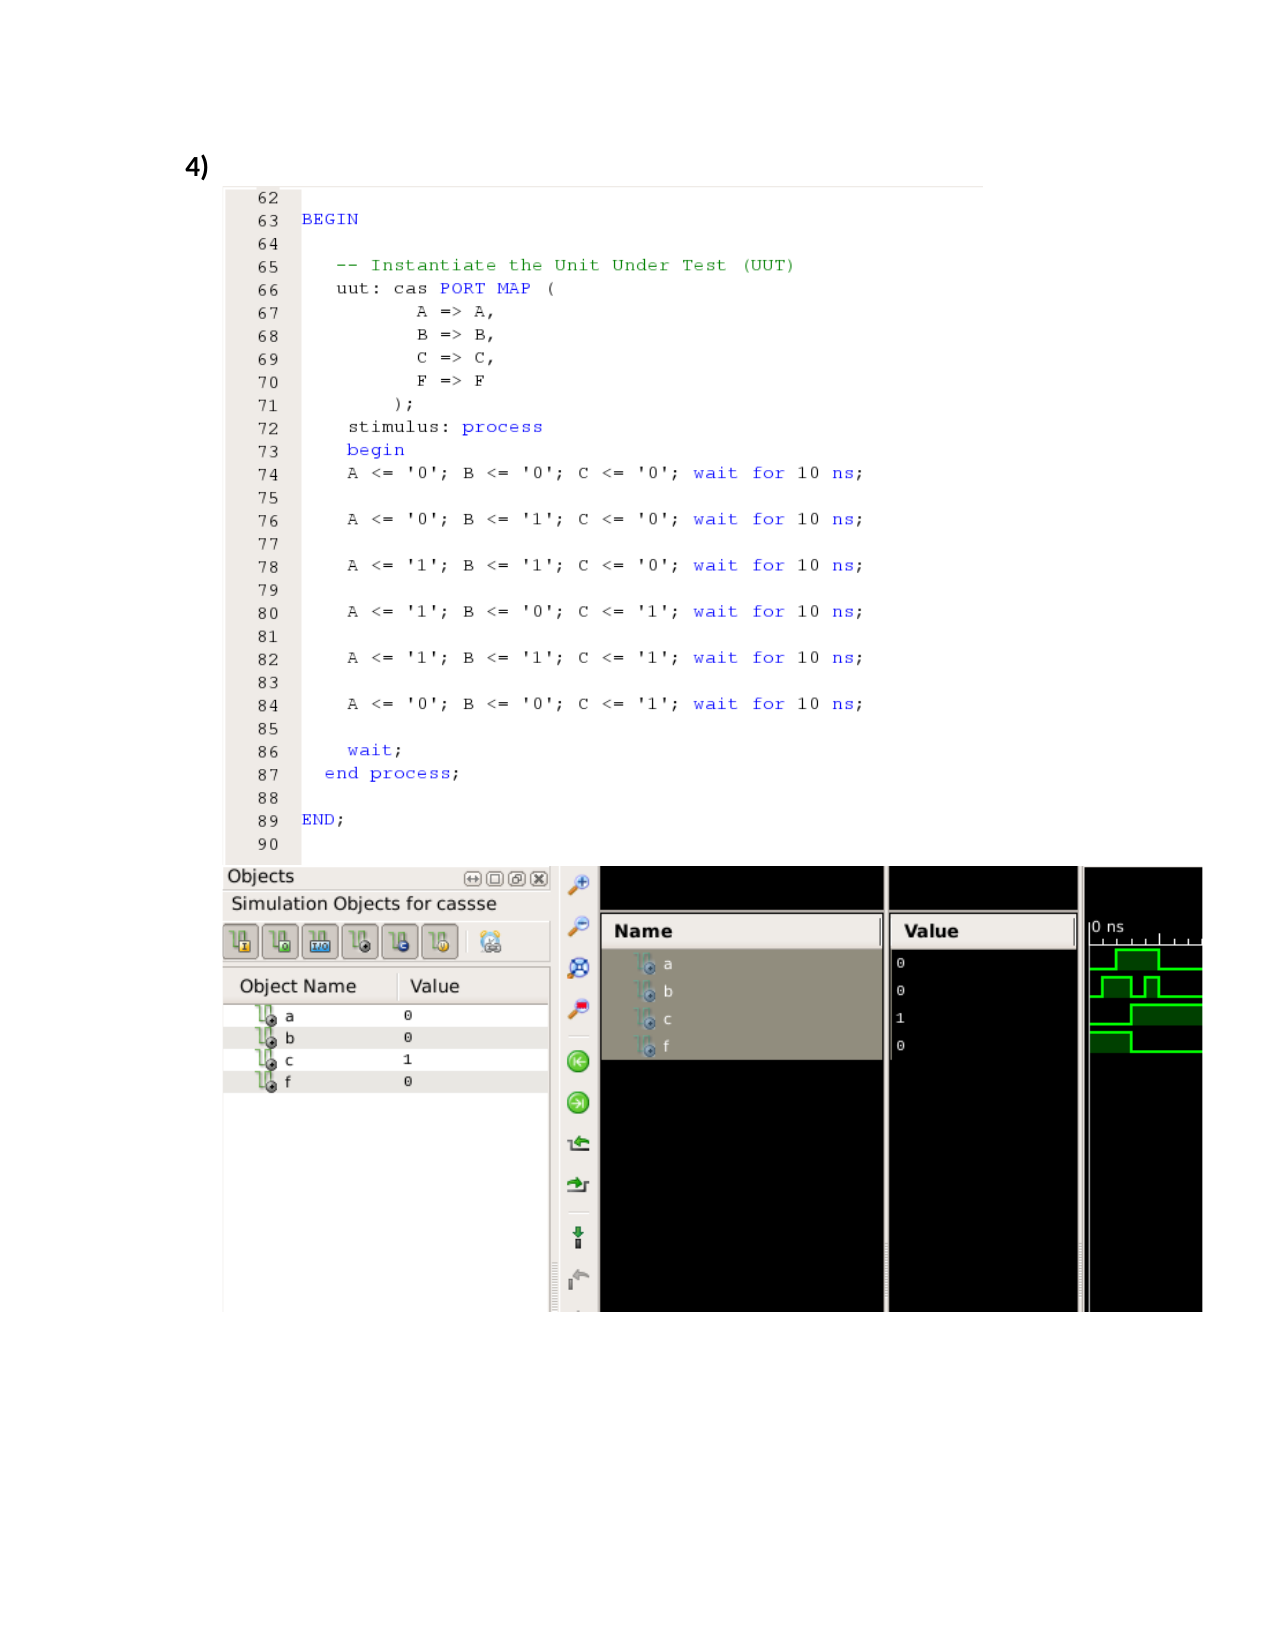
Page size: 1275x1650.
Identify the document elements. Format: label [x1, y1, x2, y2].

picture [222, 866, 1203, 1312]
picture [222, 186, 983, 865]
